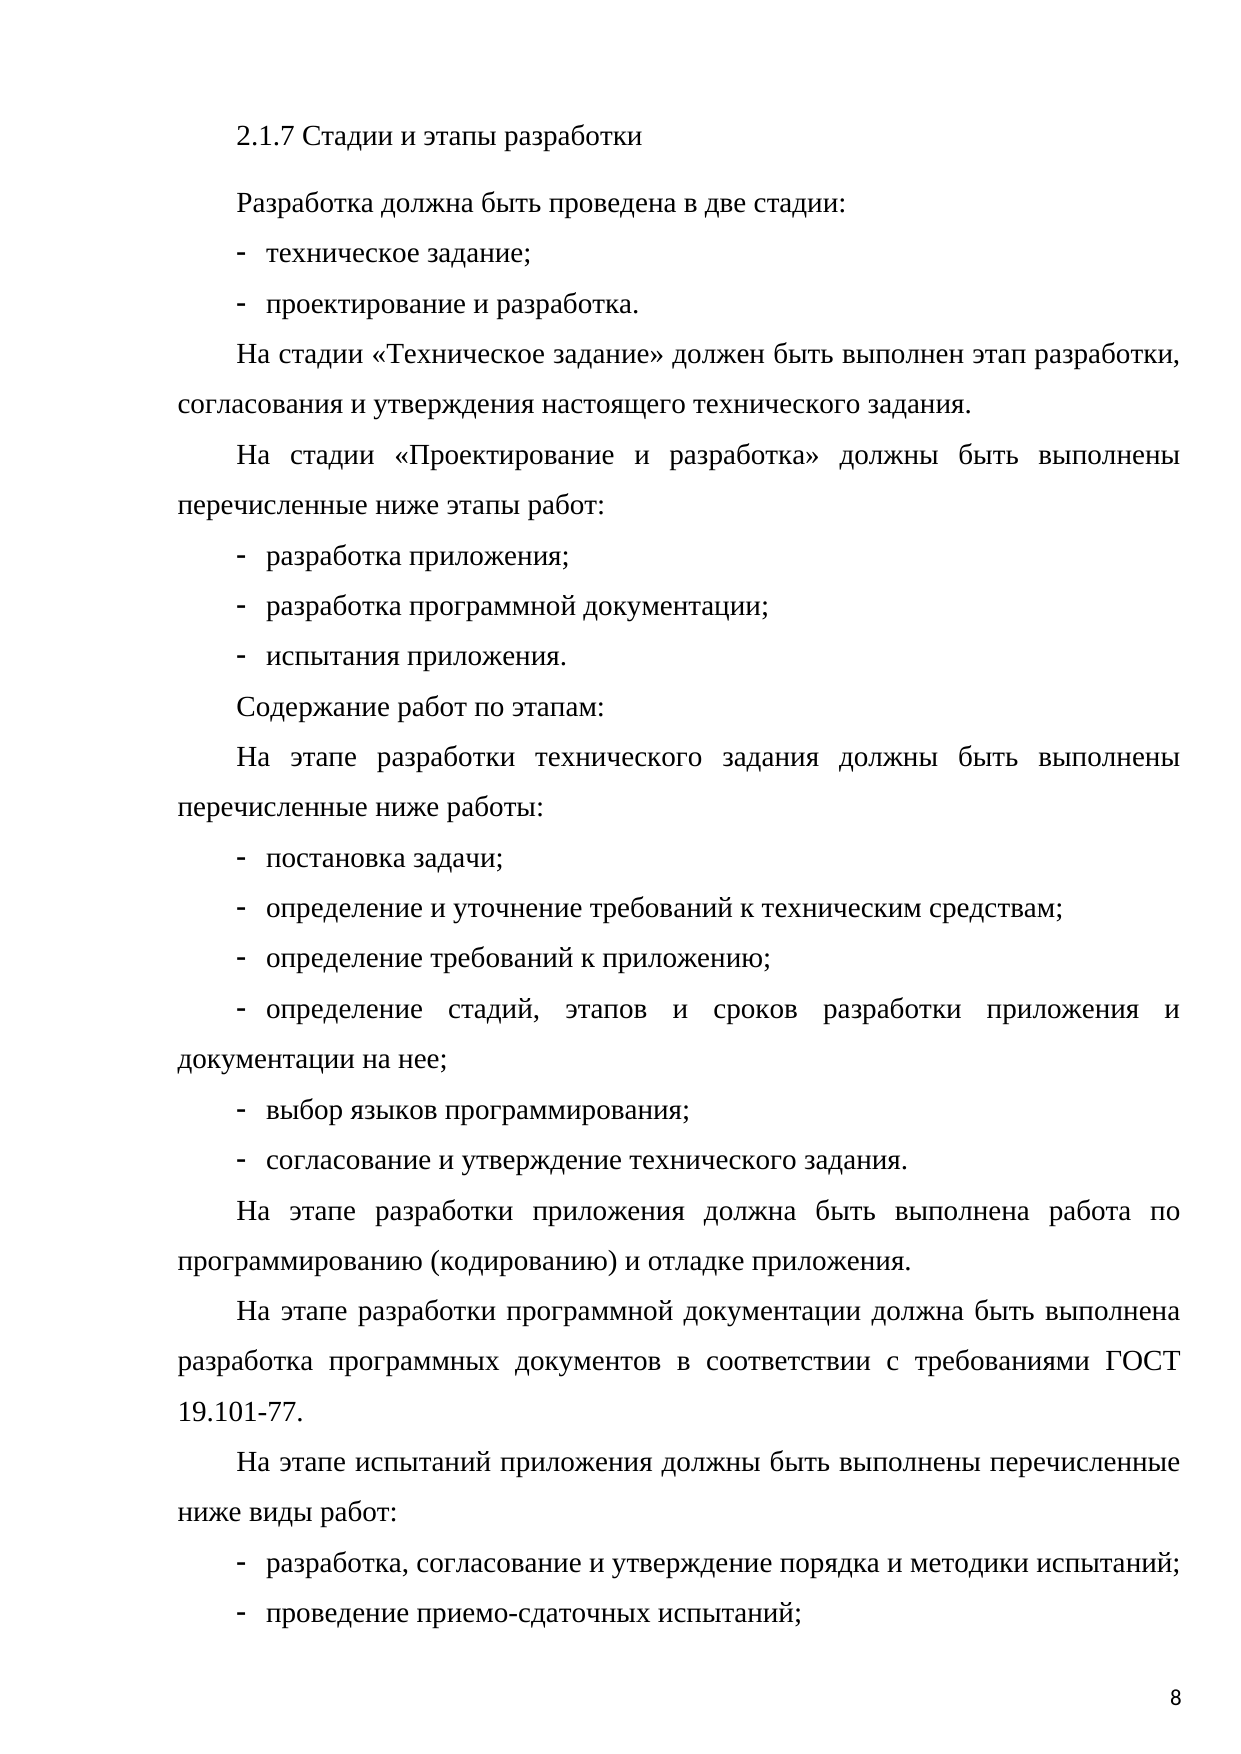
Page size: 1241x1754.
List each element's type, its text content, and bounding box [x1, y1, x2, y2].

text 2.1.7 Стадии и этапы разработки [177, 118, 1181, 152]
list проведение приемо-сдаточных испытаний; [177, 1595, 1181, 1629]
text На стадии «Проектирование и разработка» должны быть выполнены перечисленные ниже этапы работ: [177, 437, 1181, 521]
text На этапе испытаний приложения должны быть выполнены перечисленные ниже виды работ: [177, 1444, 1181, 1528]
text На стадии «Техническое задание» должен быть выполнен этап разработки, согласования и утверждения настоящего технического задания. [177, 336, 1181, 420]
list определение требований к приложению; [177, 941, 1181, 974]
list техническое задание; [177, 236, 1181, 269]
list разработка программной документации; [177, 588, 1181, 622]
list разработка, согласование и утверждение порядка и методики испытаний; [177, 1545, 1181, 1578]
text На этапе разработки программной документации должна быть выполнена разработка программных документов в соответствии с требованиями ГОСТ 19.101-77. [177, 1293, 1181, 1427]
text На этапе разработки технического задания должны быть выполнены перечисленные ниже работы: [177, 739, 1181, 823]
list определение стадий, этапов и сроков разработки приложения и документации на нее; [177, 991, 1181, 1075]
list согласование и утверждение технического задания. [177, 1142, 1181, 1176]
list постановка задачи; [177, 840, 1181, 873]
list разработка приложения; [177, 538, 1181, 571]
list определение и уточнение требований к техническим средствам; [177, 890, 1181, 924]
text Разработка должна быть проведена в две стадии: [177, 185, 1181, 219]
list выбор языков программирования; [177, 1092, 1181, 1125]
text Содержание работ по этапам: [177, 689, 1181, 722]
text На этапе разработки приложения должна быть выполнена работа по программированию (кодированию) и отладке приложения. [177, 1193, 1181, 1276]
list проектирование и разработка. [177, 286, 1181, 319]
list испытания приложения. [177, 638, 1181, 672]
